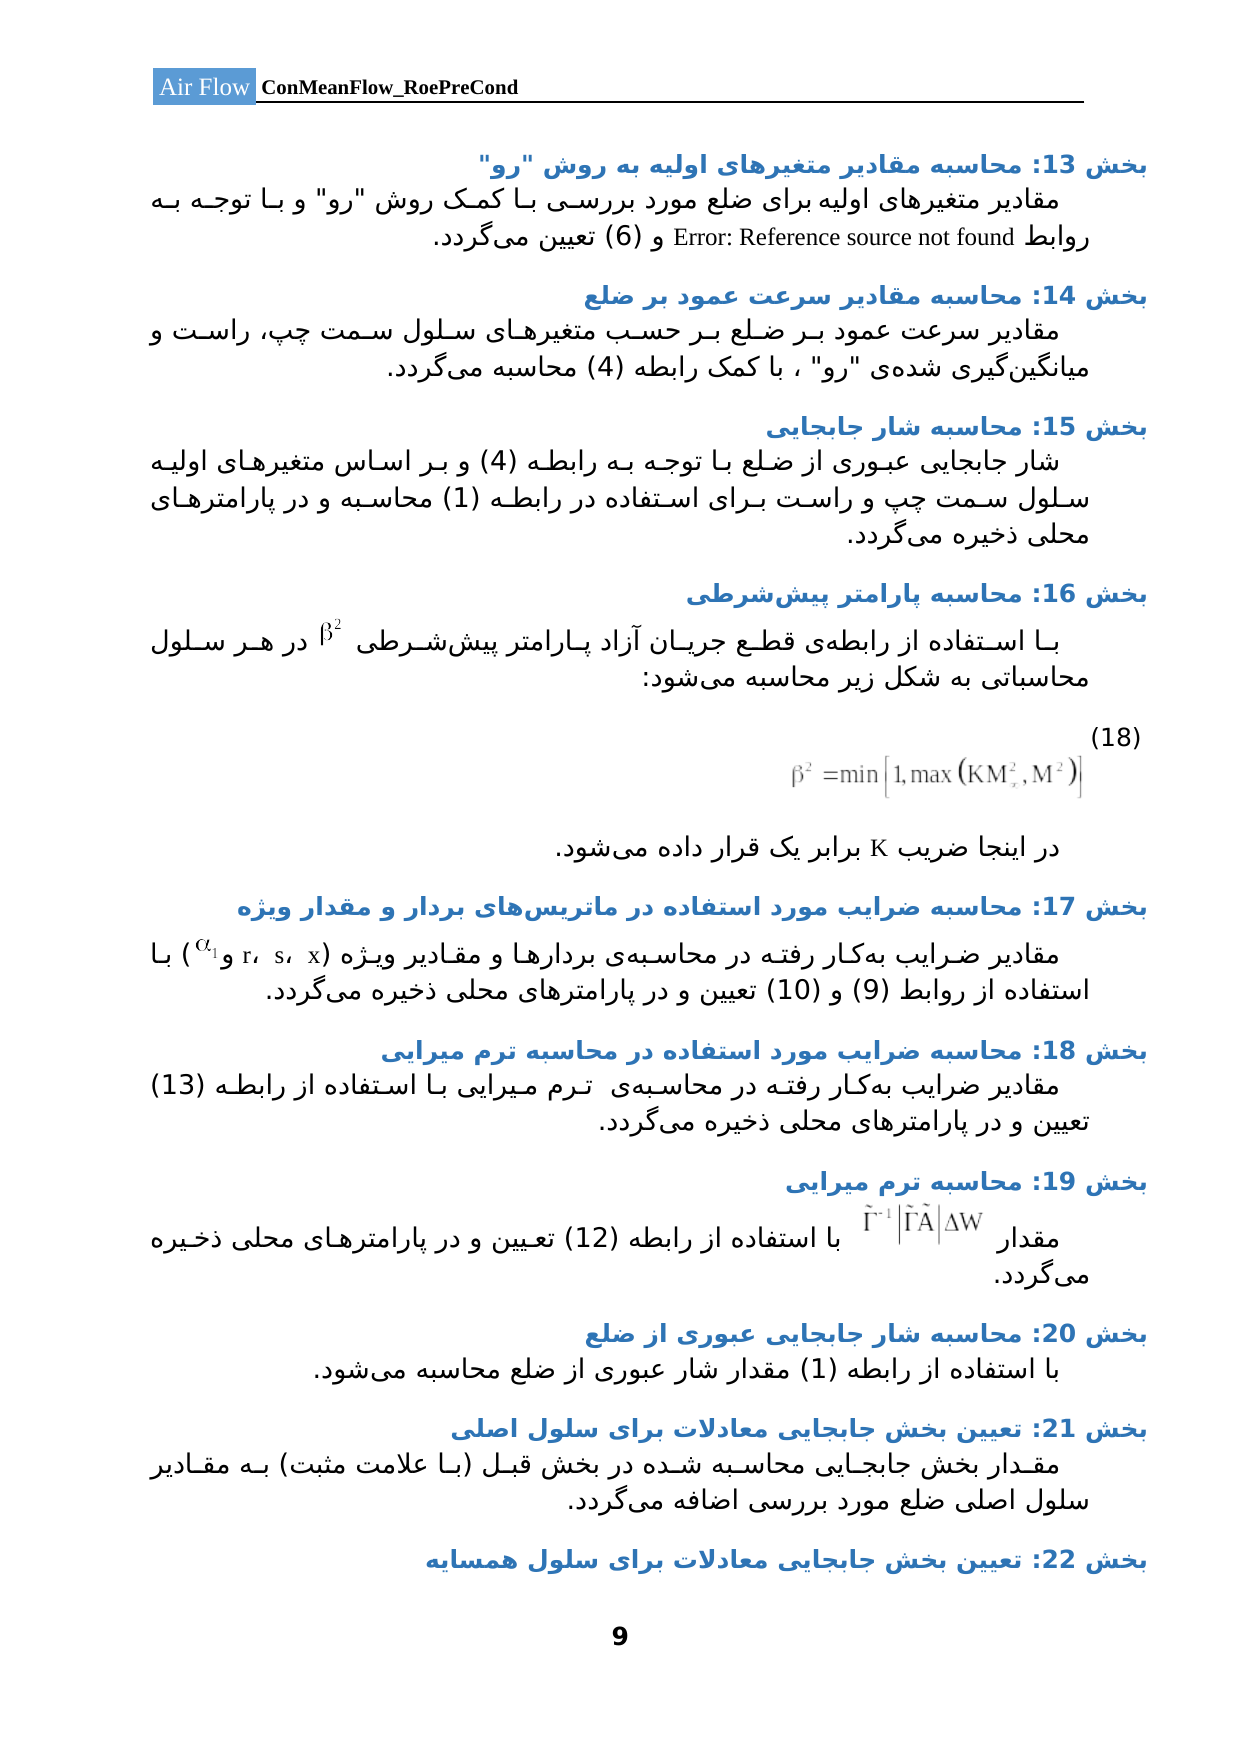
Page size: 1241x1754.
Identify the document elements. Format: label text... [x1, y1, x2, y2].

text تعیین بخش جابجایی معادلات برای سلول اصلی [150, 1414, 1023, 1444]
text با استفاده از رابطه‌ی قطع جریان آزاد پارامتر پیش‌شرطی در هر سلول محاسباتی به شکل زیر محاسبه می‌شود: [150, 613, 1090, 693]
text محاسبه ضرایب مورد استفاده در محاسبه ترم میرایی [150, 1036, 1023, 1065]
text مقدار بخش جابجایی محاسبه شده در بخش قبل (با علامت مثبت) به مقادیر سلول اصلی ضلع مورد بررسی اضافه می‌گردد. [150, 1448, 1090, 1516]
text محاسبه مقادیر سرعت عمود بر ضلع [150, 281, 1023, 310]
text تعیین بخش جابجایی معادلات برای سلول همسایه [150, 1546, 1023, 1575]
text شار جابجایی عبوری از ضلع با توجه به رابطه ‏(4) و بر اساس متغیرهای اولیه سلول سمت چپ و راست برای استفاده در رابطه ‏(1) محاسبه و در پارامترهای محلی ذخیره می‌گردد. [150, 446, 1090, 550]
text محاسبه شار جابجایی [150, 412, 1023, 441]
text در اینجا ضریب K برابر یک قرار داده می‌شود. [150, 831, 1090, 863]
text مقادیر ضرایب به‌کار رفته در محاسبه‌ی بردارها و مقادیر ویژه (r، s، x و) با استفاده از روابط ‏(9) و ‏(10) تعیین و در پارامترهای محلی ذخیره می‌گردد. [150, 926, 1090, 1006]
text محاسبه شار جابجایی عبوری از ضلع [150, 1320, 1023, 1349]
text مقادیر ضرایب به‌کار رفته در محاسبه‌ی ترم میرایی با استفاده از رابطه ‏(13) تعیین و در پارامترهای محلی ذخیره می‌گردد. [150, 1069, 1090, 1137]
text محاسبه مقادیر متغیرهای اولیه به روش "رو" [150, 150, 1023, 179]
text مقادیر سرعت عمود بر ضلع بر حسب متغیرهای سلول سمت چپ، راست و میانگین‌گیری شده‌ی "رو" ، با کمک رابطه ‏(4) محاسبه می‌گردد. [150, 314, 1090, 382]
text با استفاده از رابطه ‏(1) مقدار شار عبوری از ضلع محاسبه می‌شود. [150, 1353, 1090, 1385]
text محاسبه ضرایب مورد استفاده در ماتریس‌های بردار و مقدار ویژه [150, 892, 1023, 922]
text محاسبه ترم میرایی [150, 1167, 1023, 1196]
text محاسبه پارامتر پیش‌شرطی [150, 579, 1023, 608]
text مقدار با استفاده از رابطه ‏(12) تعیین و در پارامترهای محلی ذخیره می‌گردد. [150, 1200, 1090, 1290]
